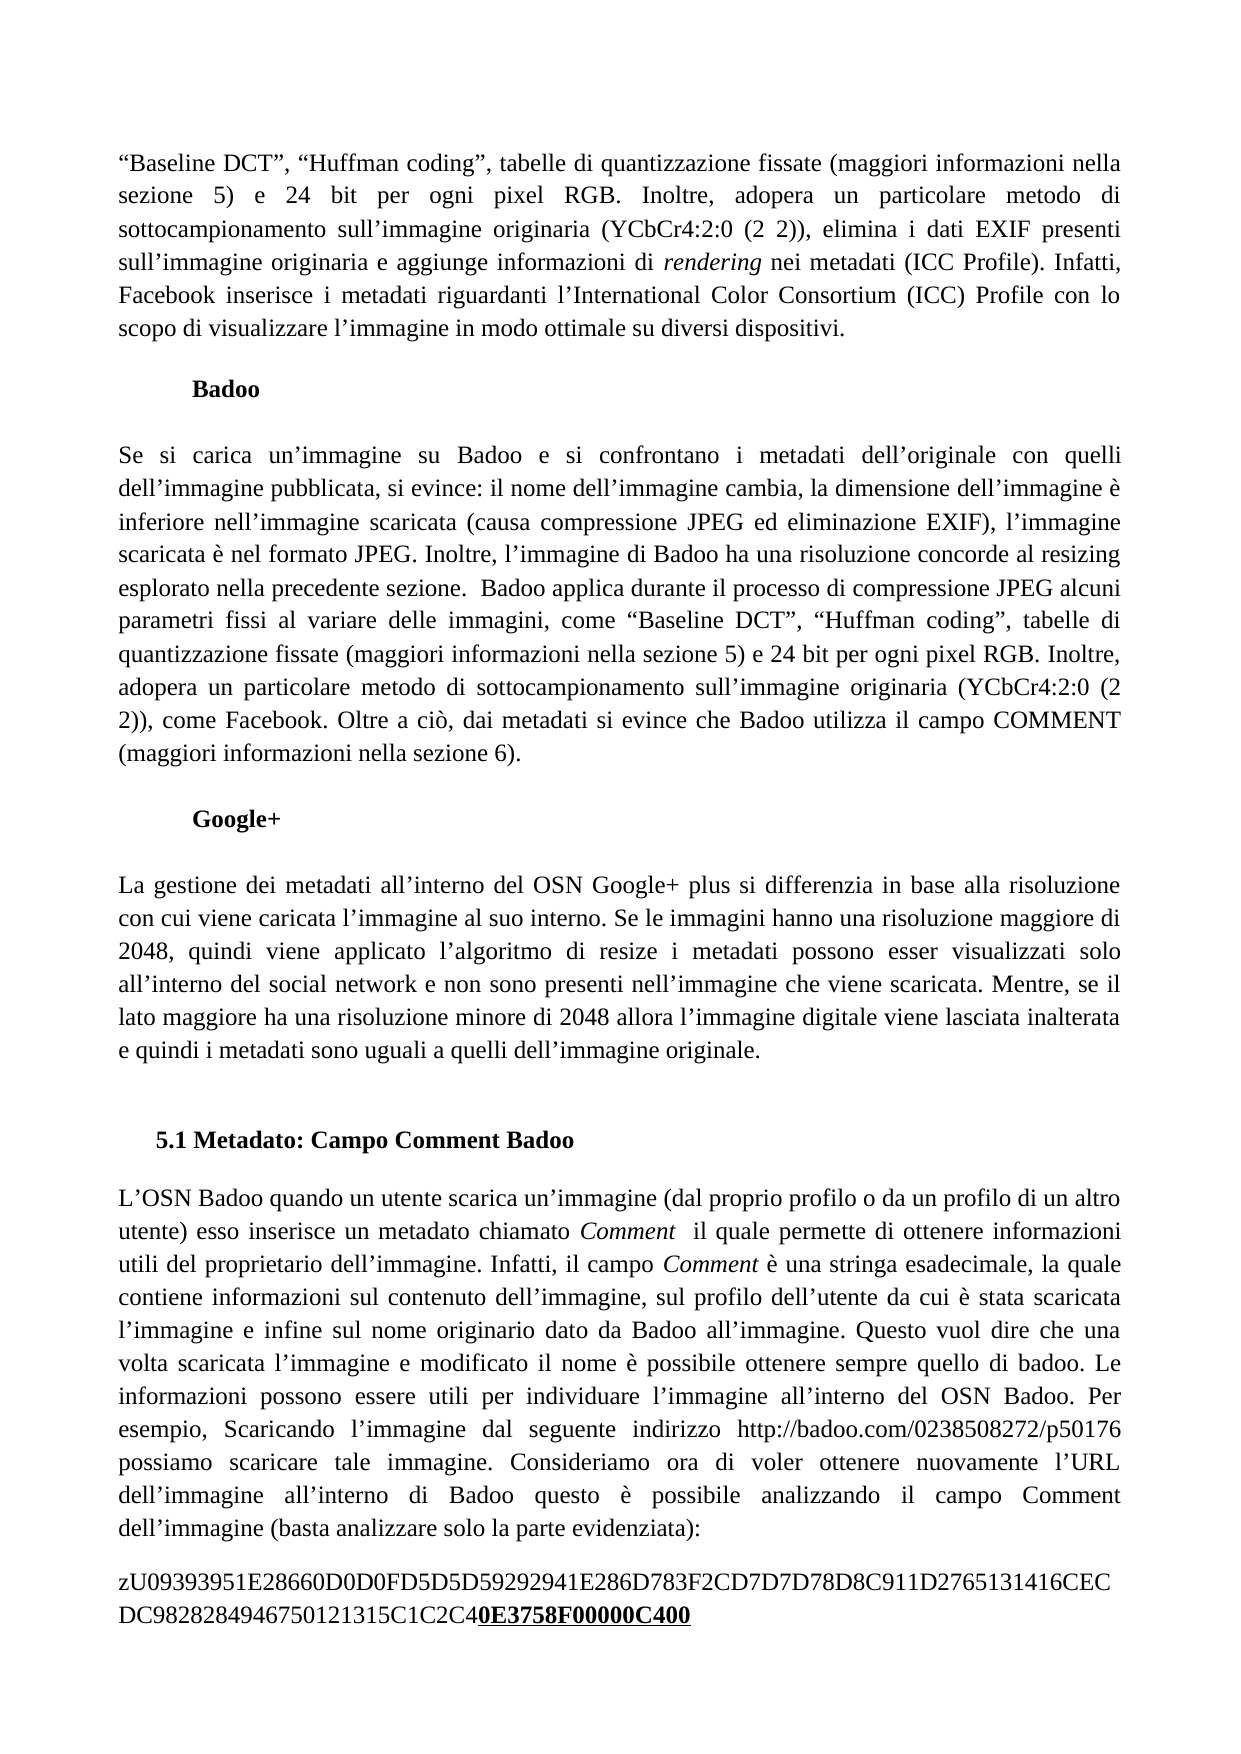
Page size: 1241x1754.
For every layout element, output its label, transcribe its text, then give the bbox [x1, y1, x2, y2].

text Se si carica un’immagine su Badoo e si confrontano i metadati dell’originale con quelli dell’immagine pubblicata, si evince: il nome dell’immagine cambia, la dimensione dell’immagine è inferiore nell’immagine scaricata (causa compressione JPEG ed eliminazione EXIF), l’immagine scaricata è nel formato JPEG. Inoltre, l’immagine di Badoo ha una risoluzione concorde al resizing esplorato nella precedente sezione. Badoo applica durante il processo di compressione JPEG alcuni parametri fissi al variare delle immagini, come “Baseline DCT”, “Huffman coding”, tabelle di quantizzazione fissate (maggiori informazioni nella sezione 5) e 24 bit per ogni pixel RGB. Inoltre, adopera un particolare metodo di sottocampionamento sull’immagine originaria (YCbCr4:2:0 (2 2)), come Facebook. Oltre a ciò, dai metadati si evince che Badoo utilizza il campo COMMENT (maggiori informazioni nella sezione 6). [118, 441, 1122, 766]
text La gestione dei metadati all’interno del OSN Google+ plus si differenzia in base alla risoluzione con cui viene caricata l’immagine al suo interno. Se le immagini hanno una risoluzione maggiore di 2048, quindi viene applicato l’algoritmo di resize i metadati possono esser visualizzati solo all’interno del social network e non sono presenti nell’immagine che viene scaricata. Mentre, se il lato maggiore ha una risoluzione minore di 2048 allora l’immagine digitale viene lasciata inalterata e quindi i metadati sono uguali a quelli dell’immagine originale. [118, 870, 1122, 1064]
list L’OSN Badoo quando un utente scarica un’immagine (dal proprio profilo o da un profilo di un altro utente) esso inserisce un metadato chiamato Comment il quale permette di ottenere informazioni utili del proprietario dell’immagine. Infatti, il campo Comment è una stringa esadecimale, la quale contiene informazioni sul contenuto dell’immagine, sul profilo dell’utente da cui è stata scaricata l’immagine e infine sul nome originario dato da Badoo all’immagine. Questo vuol dire che una volta scaricata l’immagine e modificato il nome è possibile ottenere sempre quello di badoo. Le informazioni possono essere utili per individuare l’immagine all’interno del OSN Badoo. Per esempio, Scaricando l’immagine dal seguente indirizzo http://badoo.com/0238508272/p50176 possiamo scaricare tale immagine. Consideriamo ora di voler ottenere nuovamente l’URL dell’immagine all’interno di Badoo questo è possibile analizzando il campo Comment dell’immagine (basta analizzare solo la parte evidenziata): [118, 1183, 1122, 1542]
list Metadato: Campo Comment Badoo [156, 1125, 1122, 1154]
text Google+ [192, 804, 1122, 832]
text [118, 148, 1122, 341]
text zU09393951E28660D0D0FD5D5D59292941E286D783F2CD7D7D78D8C911D2765131416CECDC9828284946750121315C1C2C40E3758F00000C400 [118, 1567, 1122, 1629]
text Badoo [192, 374, 1122, 403]
